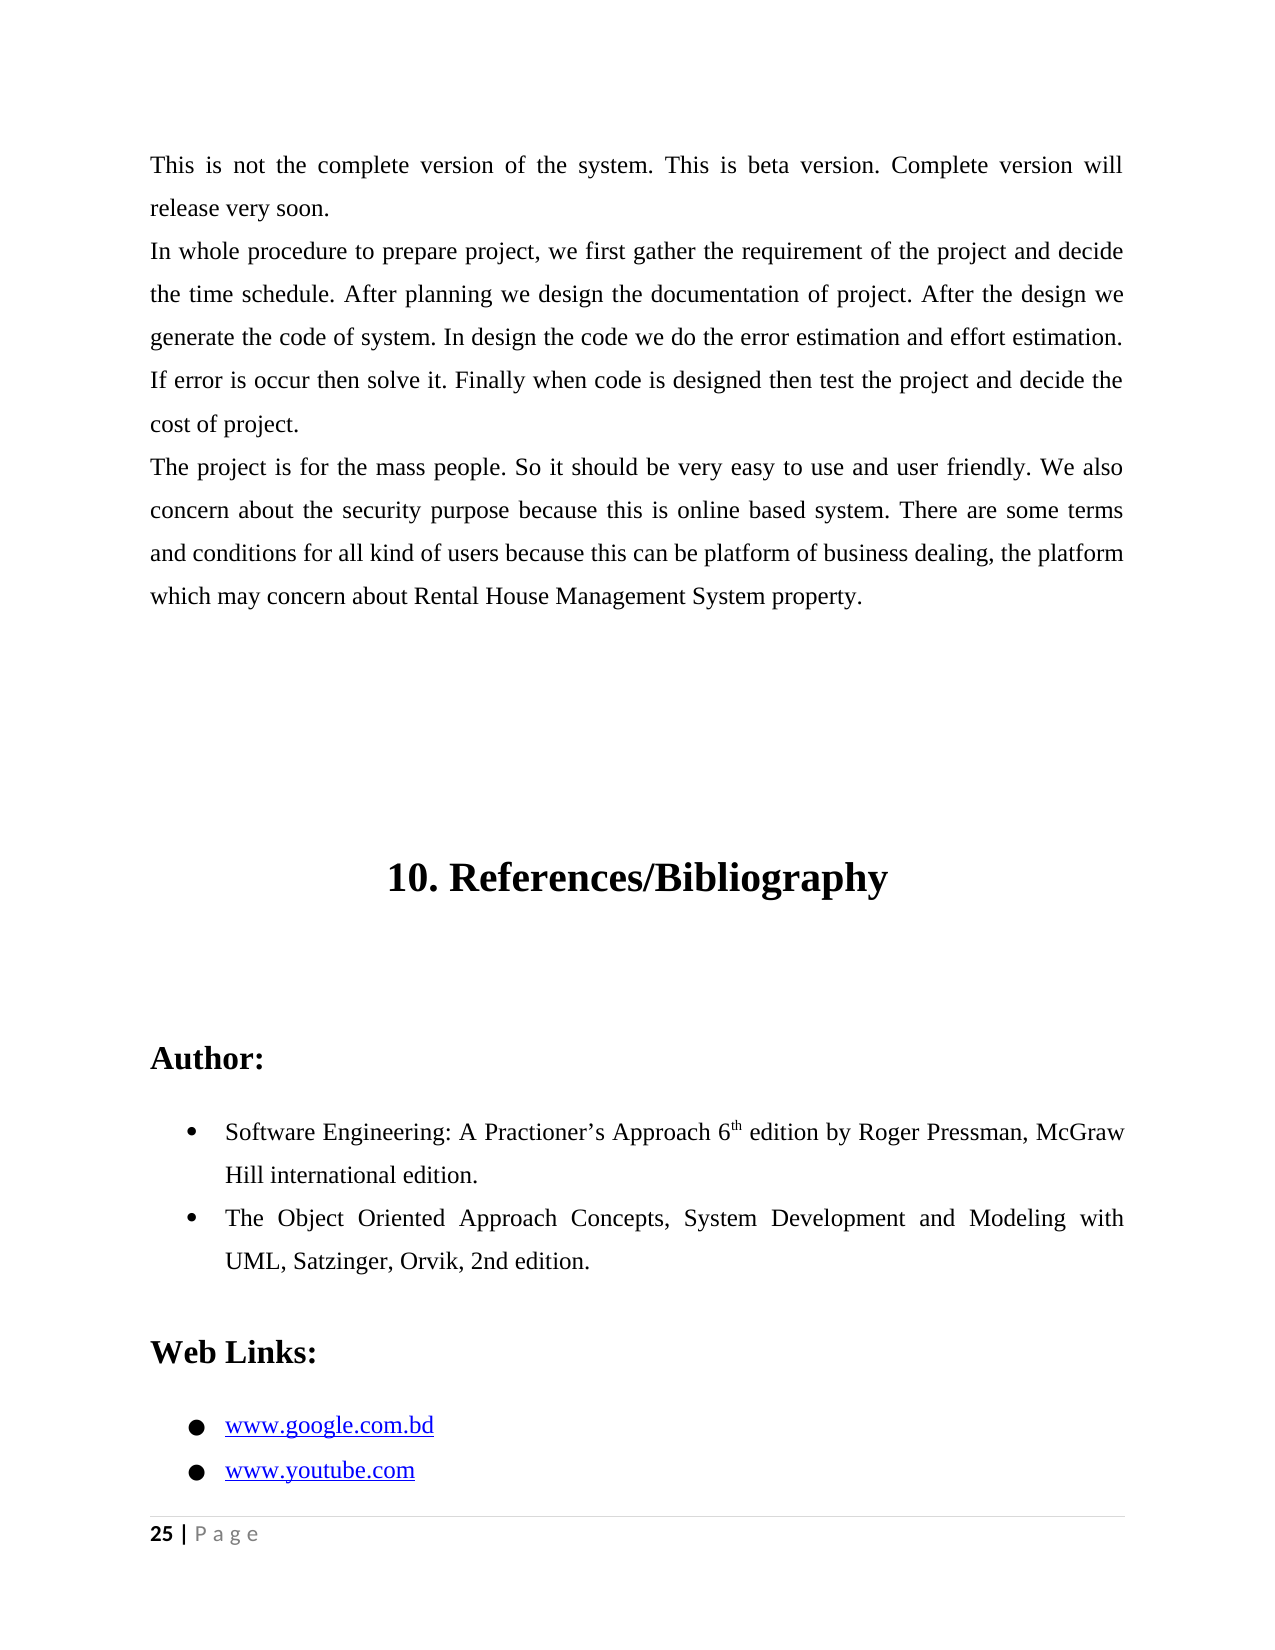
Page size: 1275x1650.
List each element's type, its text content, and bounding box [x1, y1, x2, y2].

list The Object Oriented Approach Concepts, System Development and Modeling with UML, Satzinger, Orvik, 2nd edition. [187, 1203, 1125, 1275]
text Author: [150, 1038, 1125, 1077]
list www.google.com.bd [187, 1411, 1125, 1440]
list www.youtube.com [187, 1455, 1125, 1484]
text The project is for the mass people. So it should be very easy to use and user friendly. We also concern about the security purpose because this is online based system. There are some terms and conditions for all kind of users because this can be platform of business dealing, the platform which may concern about Rental House Management System property. [150, 452, 1125, 610]
text 10. References/Bibliography [150, 853, 1125, 901]
list Software Engineering: A Practioner’s Approach 6th edition by Roger Pressman, McGraw Hill international edition. [187, 1117, 1125, 1188]
text In whole procedure to prepare project, we first gather the requirement of the project and decide the time schedule. After planning we design the documentation of project. After the design we generate the code of system. In design the code we do the error estimation and effort estimation. If error is occur then solve it. Finally when code is designed then test the project and decide the cost of project. [150, 236, 1125, 437]
text This is not the complete version of the system. This is beta version. Complete version will release very soon. [150, 150, 1125, 222]
text Web Links: [150, 1332, 1125, 1371]
